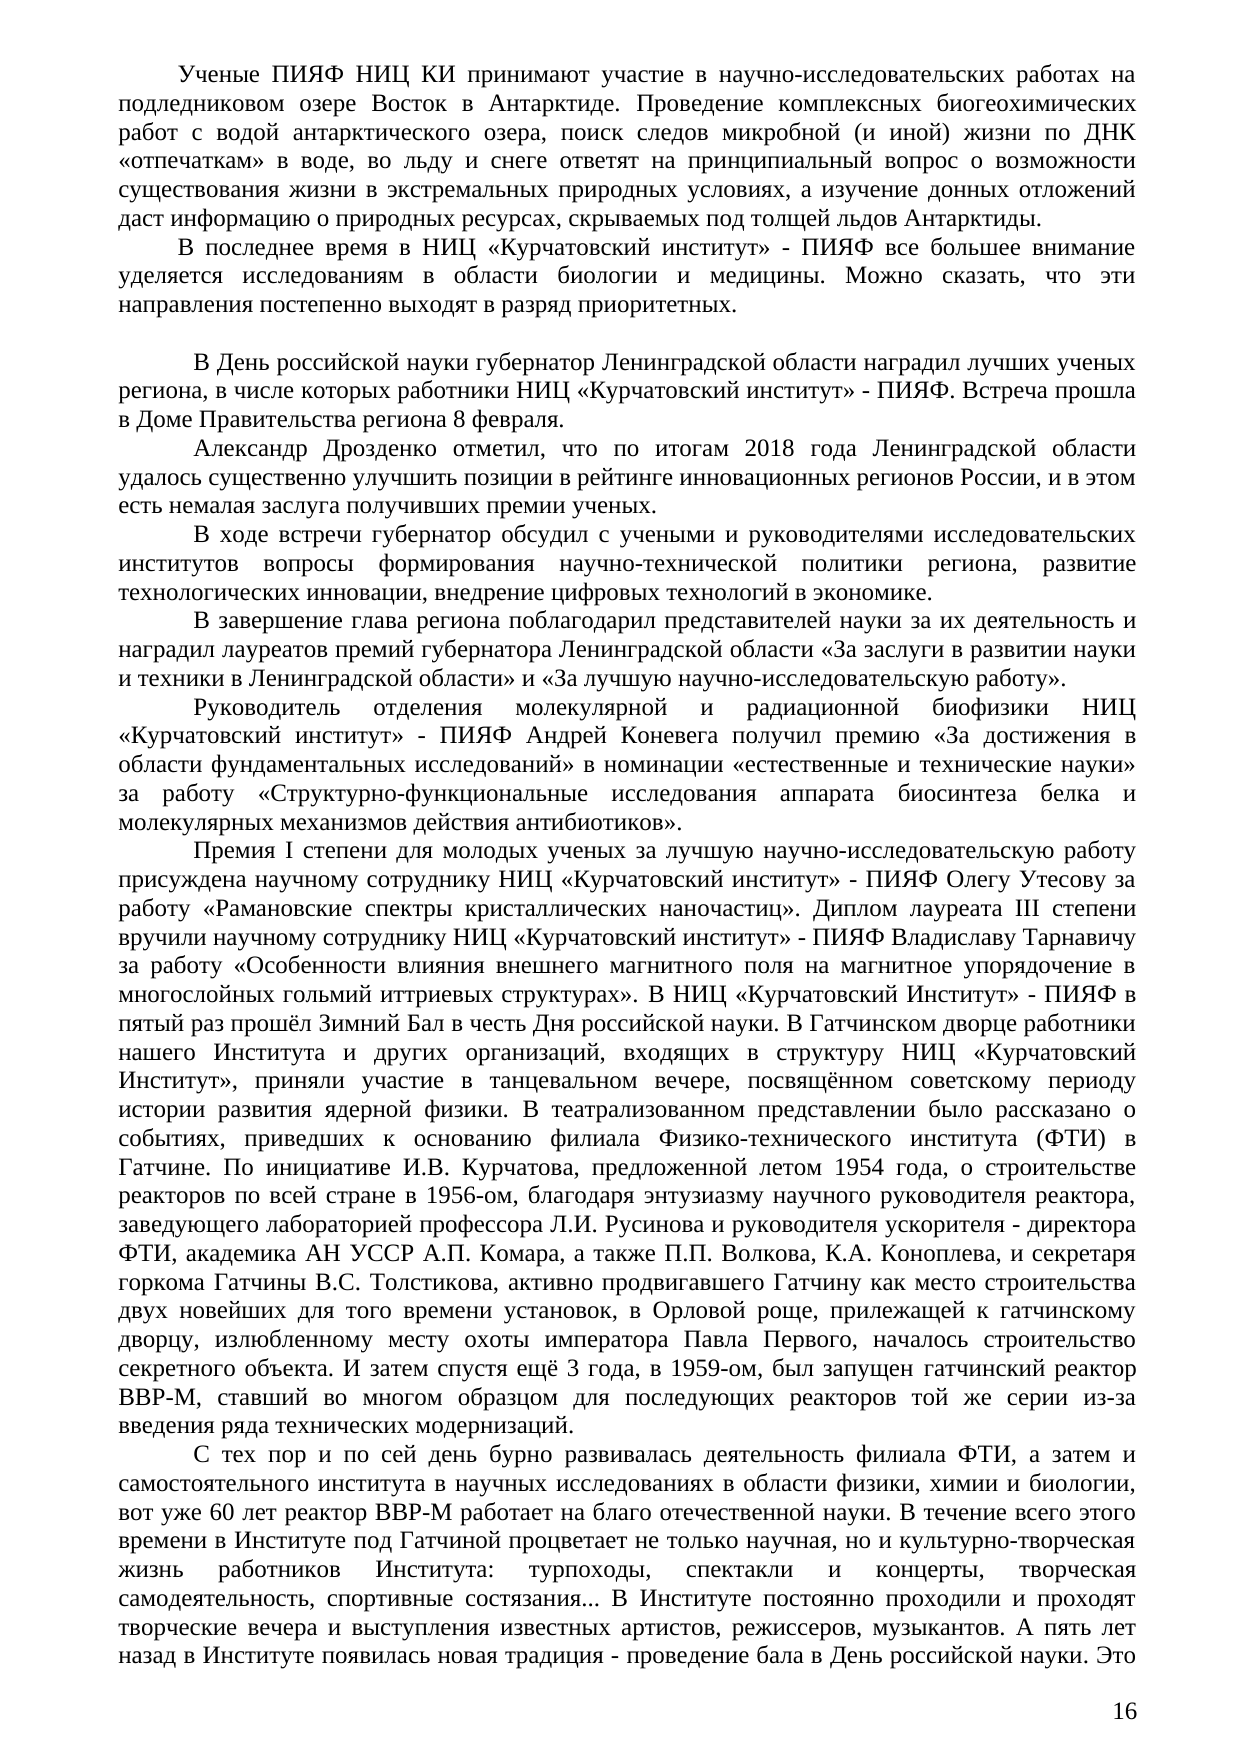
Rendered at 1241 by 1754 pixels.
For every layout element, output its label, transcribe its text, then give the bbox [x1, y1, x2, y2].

text В завершение глава региона поблагодарил представителей науки за их деятельность и наградил лауреатов премий губернатора Ленинградской области «За заслуги в развитии науки и техники в Ленинградской области» и «За лучшую научно-исследовательскую работу». [118, 605, 1137, 692]
text Премия I степени для молодых ученых за лучшую научно-исследовательскую работу присуждена научному сотруднику НИЦ «Курчатовский институт» - ПИЯФ Олегу Утесову за работу «Рамановские спектры кристаллических наночастиц». Диплом лауреата III степени вручили научному сотруднику НИЦ «Курчатовский институт» - ПИЯФ Владиславу Тарнавичу за работу «Особенности влияния внешнего магнитного поля на магнитное упорядочение в многослойных гольмий иттриевых структурах». В НИЦ «Курчатовский Институт» - ПИЯФ в пятый раз прошёл Зимний Бал в честь Дня российской науки. В Гатчинском дворце работники нашего Института и других организаций, входящих в структуру НИЦ «Курчатовский Институт», приняли участие в танцевальном вечере, посвящённом советскому периоду истории развития ядерной физики. В театрализованном представлении было рассказано о событиях, приведших к основанию филиала Физико-технического института (ФТИ) в Гатчине. По инициативе И.В. Курчатова, предложенной летом 1954 года, о строительстве реакторов по всей стране в 1956-ом, благодаря энтузиазму научного руководителя реактора, заведующего лабораторией профессора Л.И. Русинова и руководителя ускорителя - директора ФТИ, академика АН УССР А.П. Комара, а также П.П. Волкова, К.А. Коноплева, и секретаря горкома Гатчины В.С. Толстикова, активно продвигавшего Гатчину как место строительства двух новейших для того времени установок, в Орловой роще, прилежащей к гатчинскому дворцу, излюбленному месту охоты императора Павла Первого, началось строительство секретного объекта. И затем спустя ещё 3 года, в 1959-ом, был запущен гатчинский реактор ВВР-М, ставший во многом образцом для последующих реакторов той же серии из-за введения ряда технических модернизаций. [118, 835, 1137, 1439]
text Ученые ПИЯФ НИЦ КИ принимают участие в научно-исследовательских работах на подледниковом озере Восток в Антарктиде. Проведение комплексных биогеохимических работ с водой антарктического озера, поиск следов микробной (и иной) жизни по ДНК «отпечаткам» в воде, во льду и снеге ответят на принципиальный вопрос о возможности существования жизни в экстремальных природных условиях, а изучение донных отложений даст информацию о природных ресурсах, скрываемых под толщей льдов Антарктиды. [118, 59, 1137, 232]
text В День российской науки губернатор Ленинградской области наградил лучших ученых региона, в числе которых работники НИЦ «Курчатовский институт» - ПИЯФ. Встреча прошла в Доме Правительства региона 8 февраля. [118, 347, 1137, 433]
text Руководитель отделения молекулярной и радиационной биофизики НИЦ «Курчатовский институт» - ПИЯФ Андрей Коневега получил премию «За достижения в области фундаментальных исследований» в номинации «естественные и технические науки» за работу «Структурно-функциональные исследования аппарата биосинтеза белка и молекулярных механизмов действия антибиотиков». [118, 692, 1137, 835]
text В ходе встречи губернатор обсудил с учеными и руководителями исследовательских институтов вопросы формирования научно-технической политики региона, развитие технологических инновации, внедрение цифровых технологий в экономике. [118, 519, 1137, 605]
text Александр Дрозденко отметил, что по итогам 2018 года Ленинградской области удалось существенно улучшить позиции в рейтинге инновационных регионов России, и в этом есть немалая заслуга получивших премии ученых. [118, 433, 1137, 519]
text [118, 1439, 1137, 1669]
text В последнее время в НИЦ «Курчатовский институт» - ПИЯФ все большее внимание уделяется исследованиям в области биологии и медицины. Можно сказать, что эти направления постепенно выходят в разряд приоритетных. [118, 232, 1137, 318]
